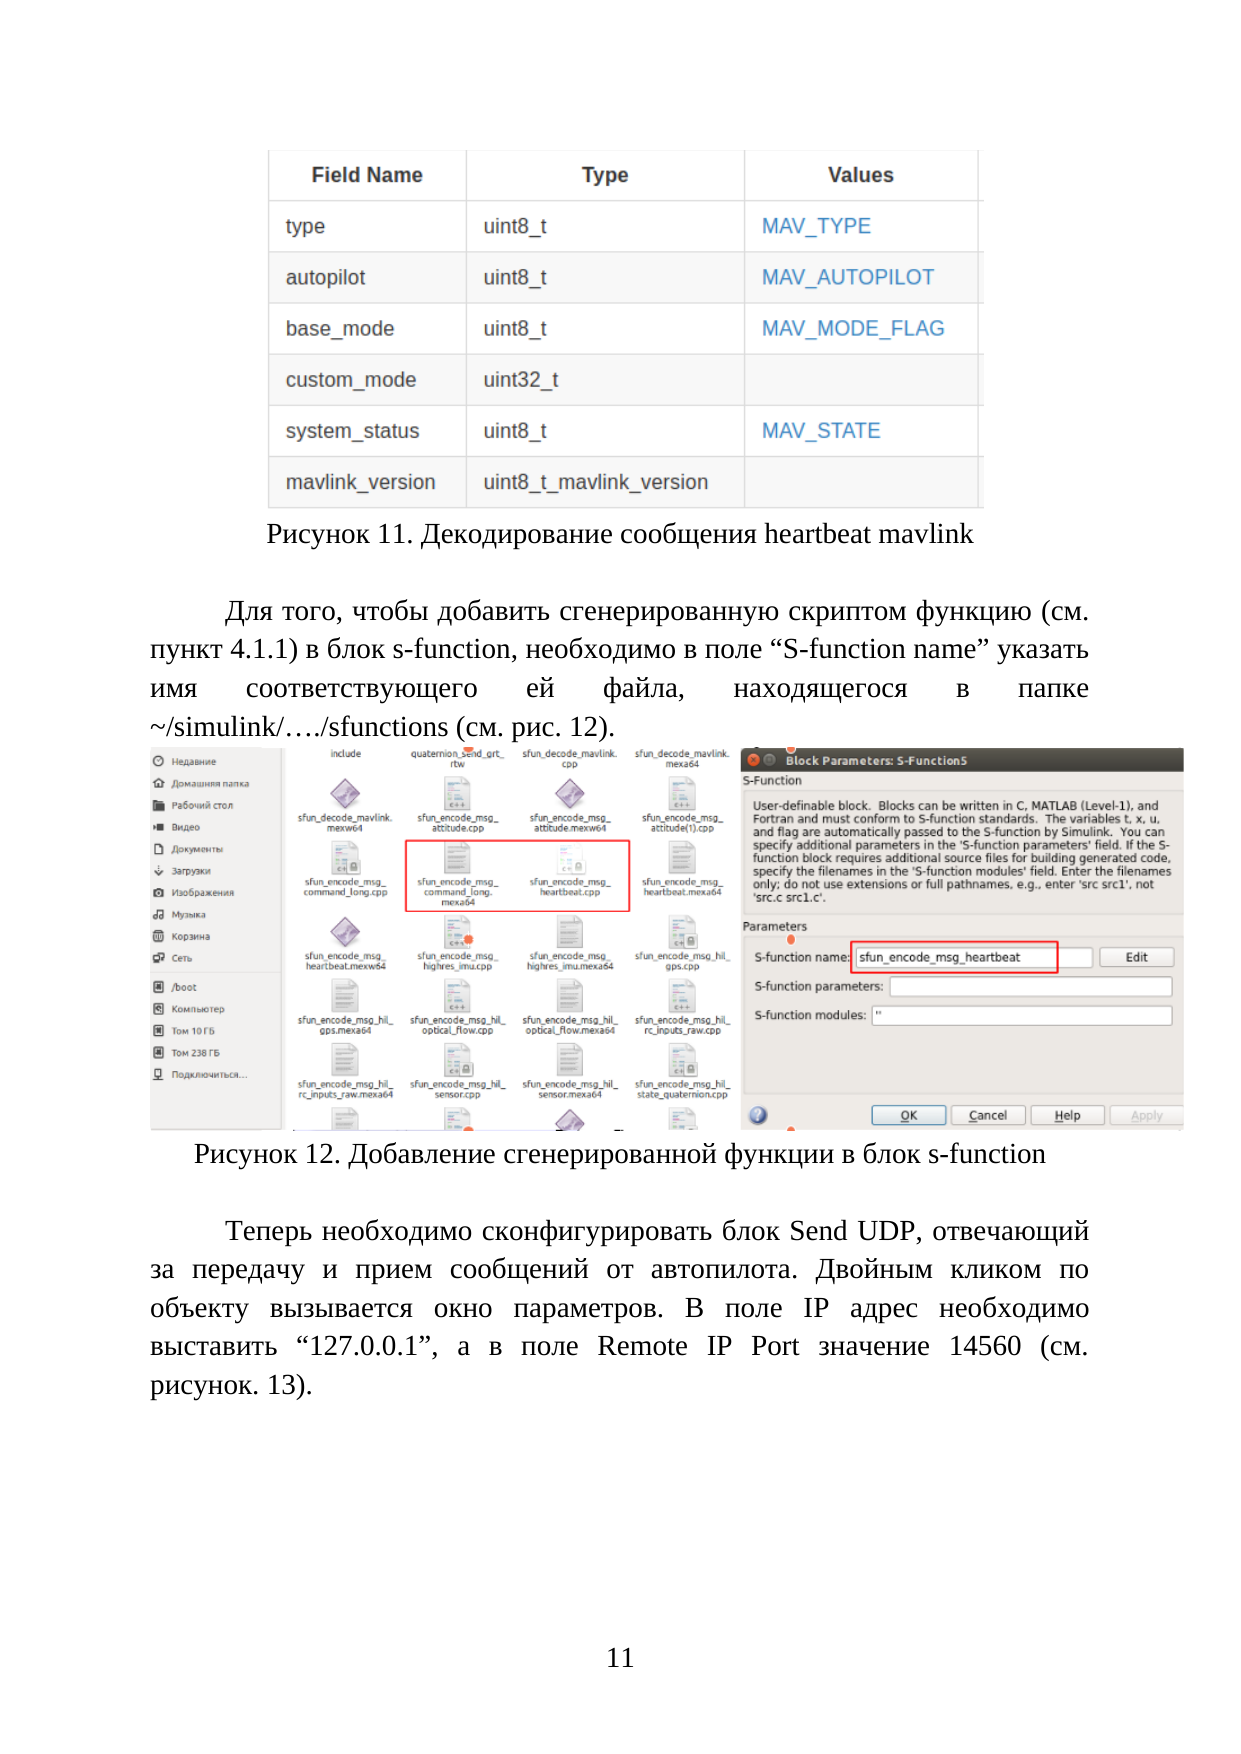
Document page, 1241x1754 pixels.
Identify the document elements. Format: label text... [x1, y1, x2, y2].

picture [150, 747, 1184, 1131]
text Рисунок 11. Декодирование сообщения heartbeat mavlink [150, 516, 1090, 549]
picture [263, 150, 984, 511]
text Теперь необходимо сконфигурировать блок Send UDP, отвечающий за передачу и прием сообщений от автопилота. Двойным кликом по объекту вызывается окно параметров. В поле IP адрес необходимо выставить “127.0.0.1”, а в поле Remote IP Port значение 14560 (см. рисунок. 13). [150, 1213, 1090, 1401]
text Рисунок 12. Добавление сгенерированной функции в блок s-function [150, 1136, 1090, 1169]
text Для того, чтобы добавить сгенерированную скриптом функцию (см. пункт 4.1.1) в блок s-function, необходимо в поле “S-function name” указать имя соответствующего ей файла, находящегося в папке ~/simulink/…./sfunctions (см. рис. 12). [150, 593, 1090, 742]
